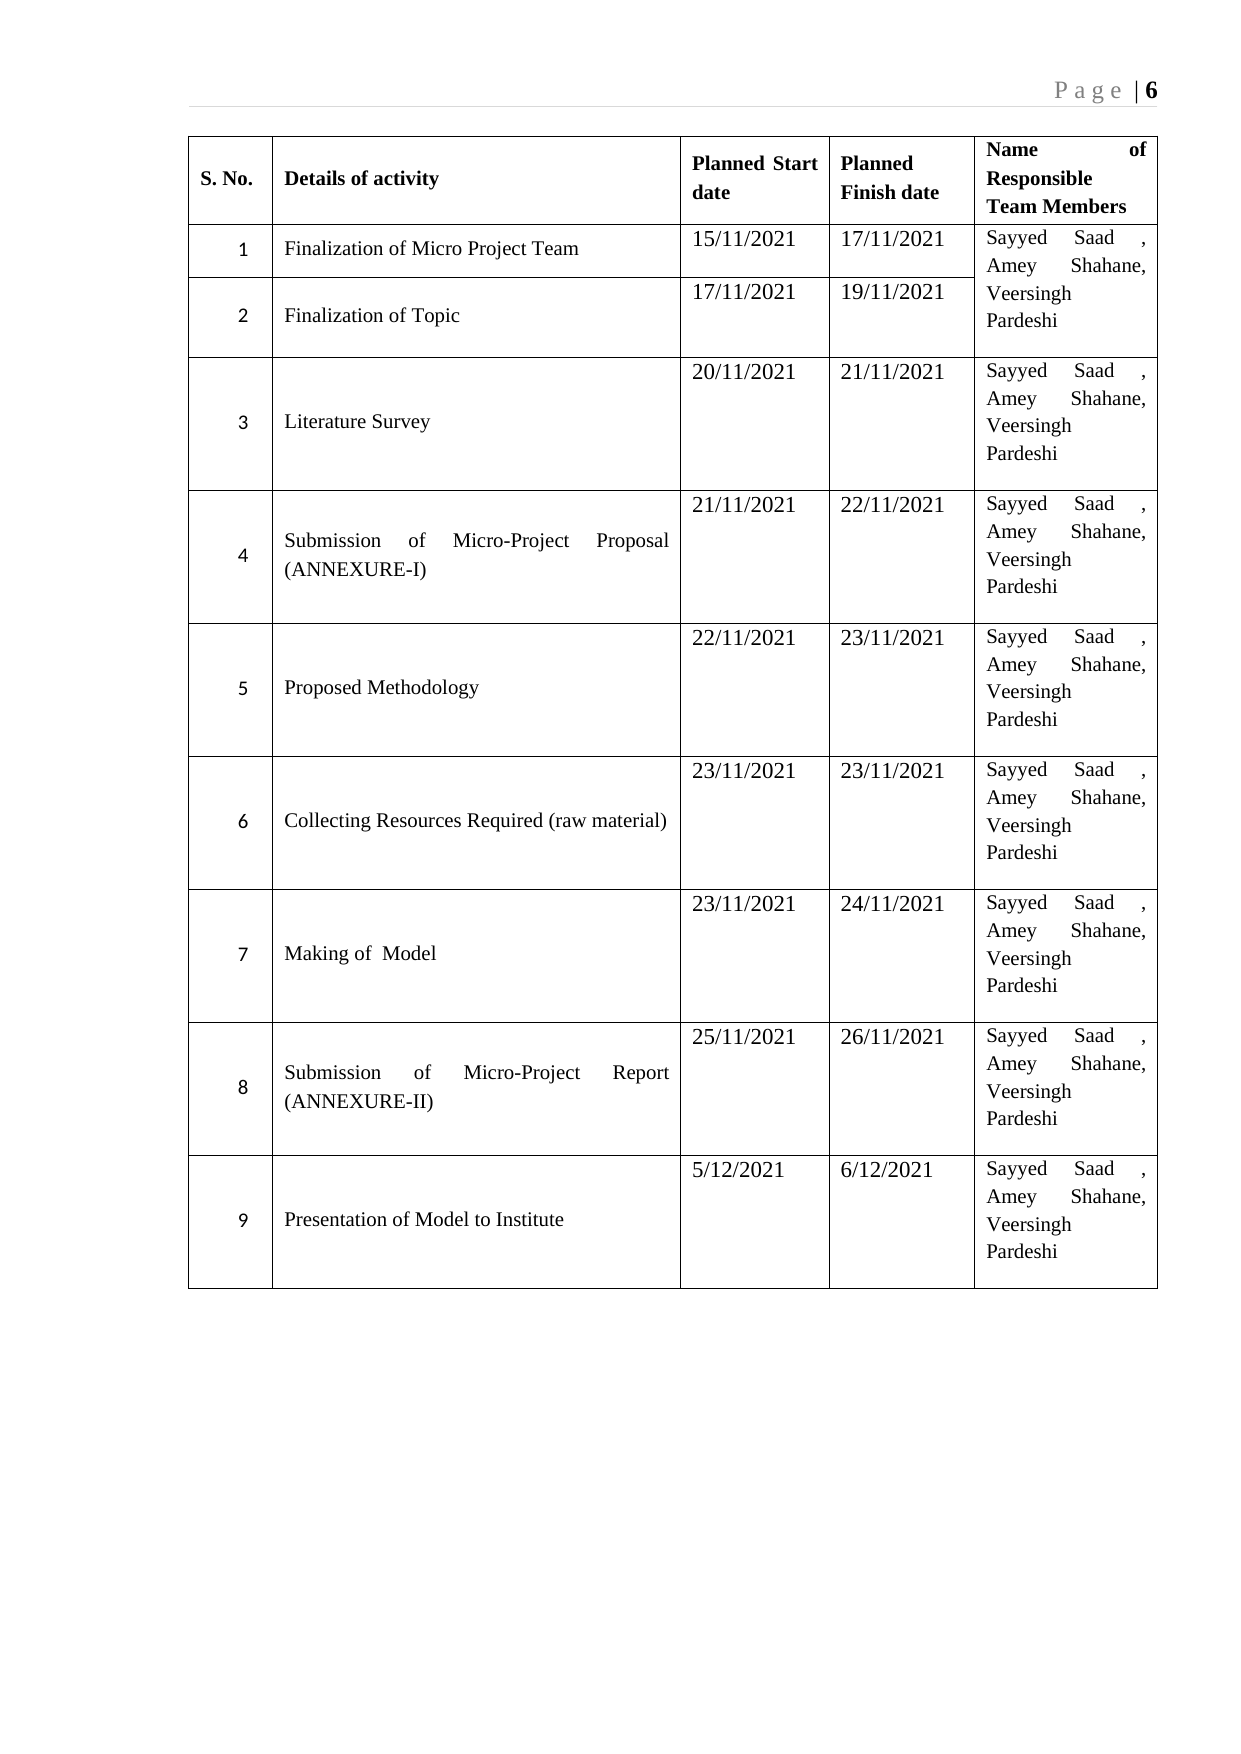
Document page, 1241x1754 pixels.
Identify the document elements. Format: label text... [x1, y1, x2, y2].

table_cell Submission of Micro-Project Report (ANNEXURE-II) [273, 1023, 680, 1155]
table_cell 17/11/2021 [681, 278, 829, 357]
table_cell Sayyed Saad , Amey Shahane, Veersingh Pardeshi [975, 1023, 1157, 1155]
table_cell [189, 624, 272, 756]
table_cell [189, 1023, 272, 1155]
table_header Planned Start date [681, 137, 829, 224]
table_cell 23/11/2021 [830, 757, 974, 889]
table_cell Presentation of Model to Institute [273, 1156, 680, 1288]
table_cell Proposed Methodology [273, 624, 680, 756]
table_cell Sayyed Saad , Amey Shahane, Veersingh Pardeshi [975, 757, 1157, 889]
table_cell 22/11/2021 [681, 624, 829, 756]
table_cell 5/12/2021 [681, 1156, 829, 1288]
table_cell 17/11/2021 [830, 225, 974, 277]
table_cell 20/11/2021 [681, 358, 829, 490]
table_cell Sayyed Saad , Amey Shahane, Veersingh Pardeshi [975, 491, 1157, 623]
table_cell 21/11/2021 [830, 358, 974, 490]
table_cell Finalization of Micro Project Team [273, 225, 680, 277]
table_cell 23/11/2021 [681, 757, 829, 889]
table_cell 24/11/2021 [830, 890, 974, 1022]
table_cell Finalization of Topic [273, 278, 680, 357]
table_cell 6/12/2021 [830, 1156, 974, 1288]
table_cell 26/11/2021 [830, 1023, 974, 1155]
table_cell Sayyed Saad , Amey Shahane, Veersingh Pardeshi [975, 225, 1157, 357]
table_cell Collecting Resources Required (raw material) [273, 757, 680, 889]
table_cell Sayyed Saad , Amey Shahane, Veersingh Pardeshi [975, 358, 1157, 490]
table_cell Making of Model [273, 890, 680, 1022]
table_cell 25/11/2021 [681, 1023, 829, 1155]
table_cell [189, 757, 272, 889]
table_cell 23/11/2021 [830, 624, 974, 756]
table_header S. No. [189, 137, 272, 224]
table_cell Literature Survey [273, 358, 680, 490]
table_cell Sayyed Saad , Amey Shahane, Veersingh Pardeshi [975, 1156, 1157, 1288]
table_header Details of activity [273, 137, 680, 224]
table_cell [189, 1156, 272, 1288]
table_cell 15/11/2021 [681, 225, 829, 277]
table_header Name of Responsible Team Members [975, 137, 1157, 224]
table_cell 21/11/2021 [681, 491, 829, 623]
table_cell [189, 225, 272, 277]
table_cell Sayyed Saad , Amey Shahane, Veersingh Pardeshi [975, 624, 1157, 756]
table_cell 19/11/2021 [830, 278, 974, 357]
table_cell 22/11/2021 [830, 491, 974, 623]
table_cell [189, 890, 272, 1022]
table_cell [189, 358, 272, 490]
table_cell Submission of Micro-Project Proposal (ANNEXURE-I) [273, 491, 680, 623]
table_cell [189, 278, 272, 357]
table_cell [189, 491, 272, 623]
table_cell 23/11/2021 [681, 890, 829, 1022]
table_cell Sayyed Saad , Amey Shahane, Veersingh Pardeshi [975, 890, 1157, 1022]
table_header Planned Finish date [830, 137, 974, 224]
